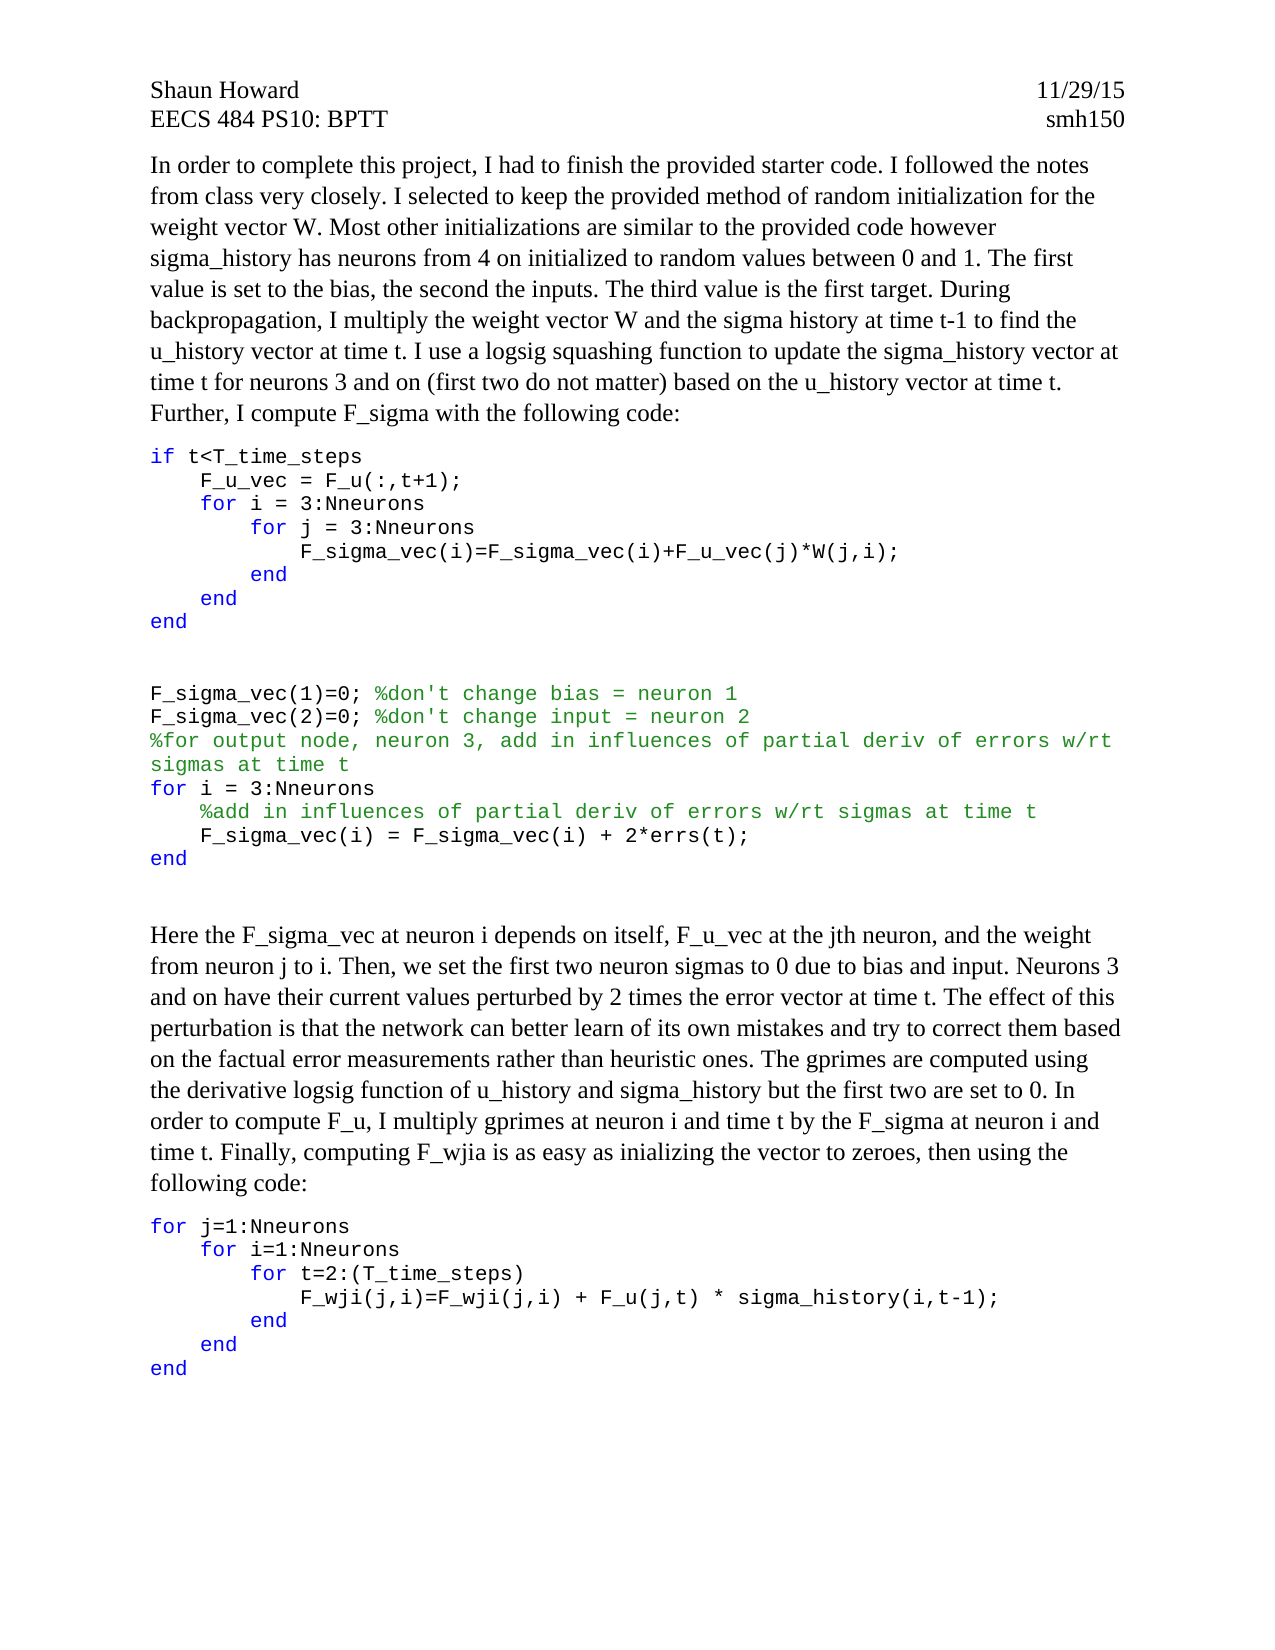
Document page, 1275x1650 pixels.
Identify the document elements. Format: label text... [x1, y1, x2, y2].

text for i=1:Nneurons [150, 1239, 1125, 1263]
text for j=1:Nneurons [150, 1216, 1125, 1239]
text end [150, 588, 1125, 612]
text end [150, 1334, 1125, 1358]
text %for output node, neuron 3, add in influences of partial deriv of errors w/rt sigmas at time t [150, 730, 1125, 777]
text In order to complete this project, I had to finish the provided starter code. I followed the notes from class very closely. I selected to keep the provided method of random initialization for the weight vector W. Most other initializations are similar to the provided code however sigma_history has neurons from 4 on initialized to random values between 0 and 1. The first value is set to the bias, the second the inputs. The third value is the first target. During backpropagation, I multiply the weight vector W and the sigma history at time t-1 to find the u_history vector at time t. I use a logsig squashing function to update the sigma_history vector at time t for neurons 3 and on (first two do not matter) based on the u_history vector at time t. Further, I compute F_sigma with the following code: [150, 150, 1125, 427]
text end [150, 1358, 1125, 1381]
text F_u_vec = F_u(:,t+1); [150, 470, 1125, 493]
text for j = 3:Nneurons [150, 517, 1125, 541]
text F_sigma_vec(2)=0; %don't change input = neuron 2 [150, 707, 1125, 730]
text F_wji(j,i)=F_wji(j,i) + F_u(j,t) * sigma_history(i,t-1); [150, 1287, 1125, 1310]
text end [150, 564, 1125, 588]
text end [150, 612, 1125, 635]
text for i = 3:Nneurons [150, 493, 1125, 517]
text F_sigma_vec(i)=F_sigma_vec(i)+F_u_vec(j)*W(j,i); [150, 541, 1125, 564]
text end [150, 1310, 1125, 1334]
text end [150, 848, 1125, 872]
text if t<T_time_steps [150, 446, 1125, 470]
text Here the F_sigma_vec at neuron i depends on itself, F_u_vec at the jth neuron, and the weight from neuron j to i. Then, we set the first two neuron sigmas to 0 due to bias and input. Neurons 3 and on have their current values perturbed by 2 times the error vector at time t. The effect of this perturbation is that the network can better learn of its own mistakes and try to correct them based on the factual error measurements rather than heuristic ones. The gprimes are computed using the derivative logsig function of u_history and sigma_history but the first two are set to 0. In order to compute F_u, I multiply gprimes at neuron i and time t by the F_sigma at neuron i and time t. Finally, computing F_wjia is as easy as inializing the vector to zeroes, then using the following code: [150, 920, 1125, 1197]
text F_sigma_vec(i) = F_sigma_vec(i) + 2*errs(t); [150, 825, 1125, 848]
text for t=2:(T_time_steps) [150, 1263, 1125, 1287]
text F_sigma_vec(1)=0; %don't change bias = neuron 1 [150, 683, 1125, 707]
text %add in influences of partial deriv of errors w/rt sigmas at time t [150, 801, 1125, 825]
text for i = 3:Nneurons [150, 777, 1125, 801]
